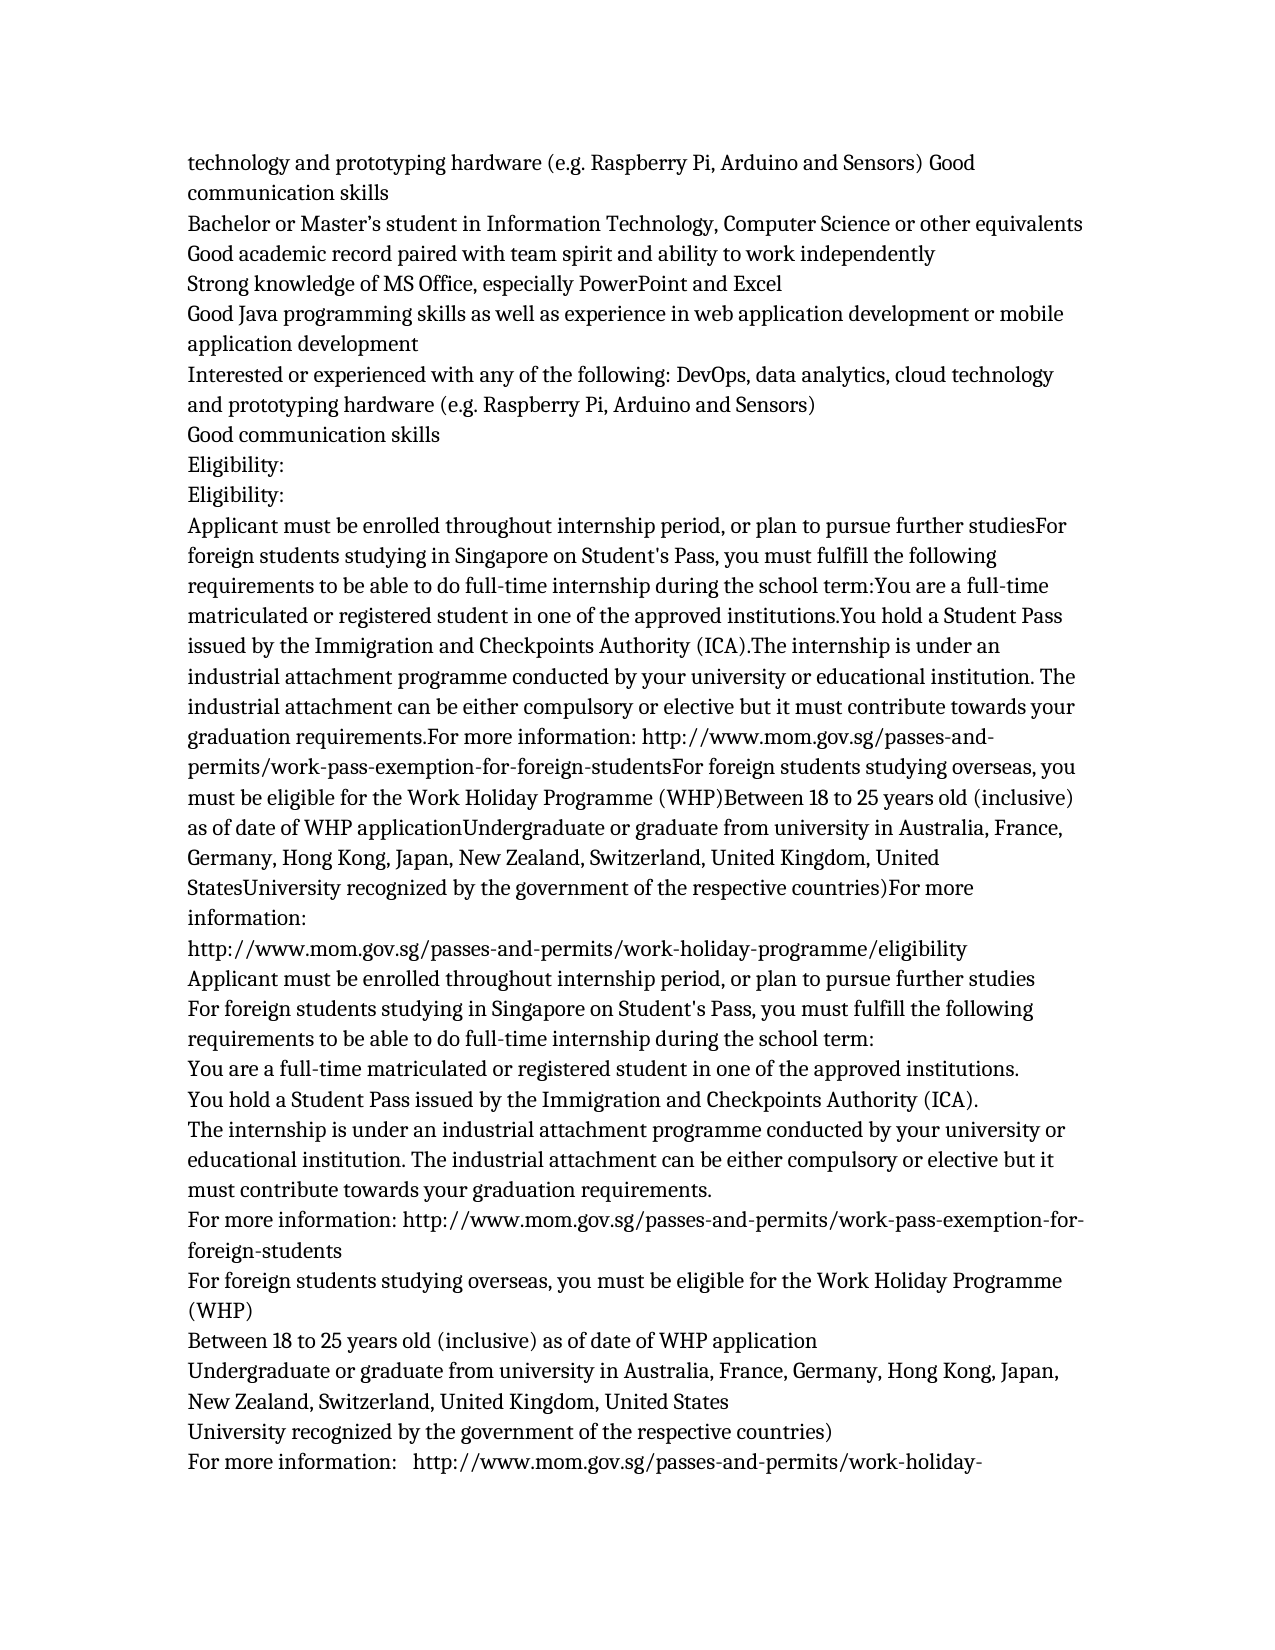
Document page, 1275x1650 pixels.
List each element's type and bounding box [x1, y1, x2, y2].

text [187, 150, 1087, 1475]
